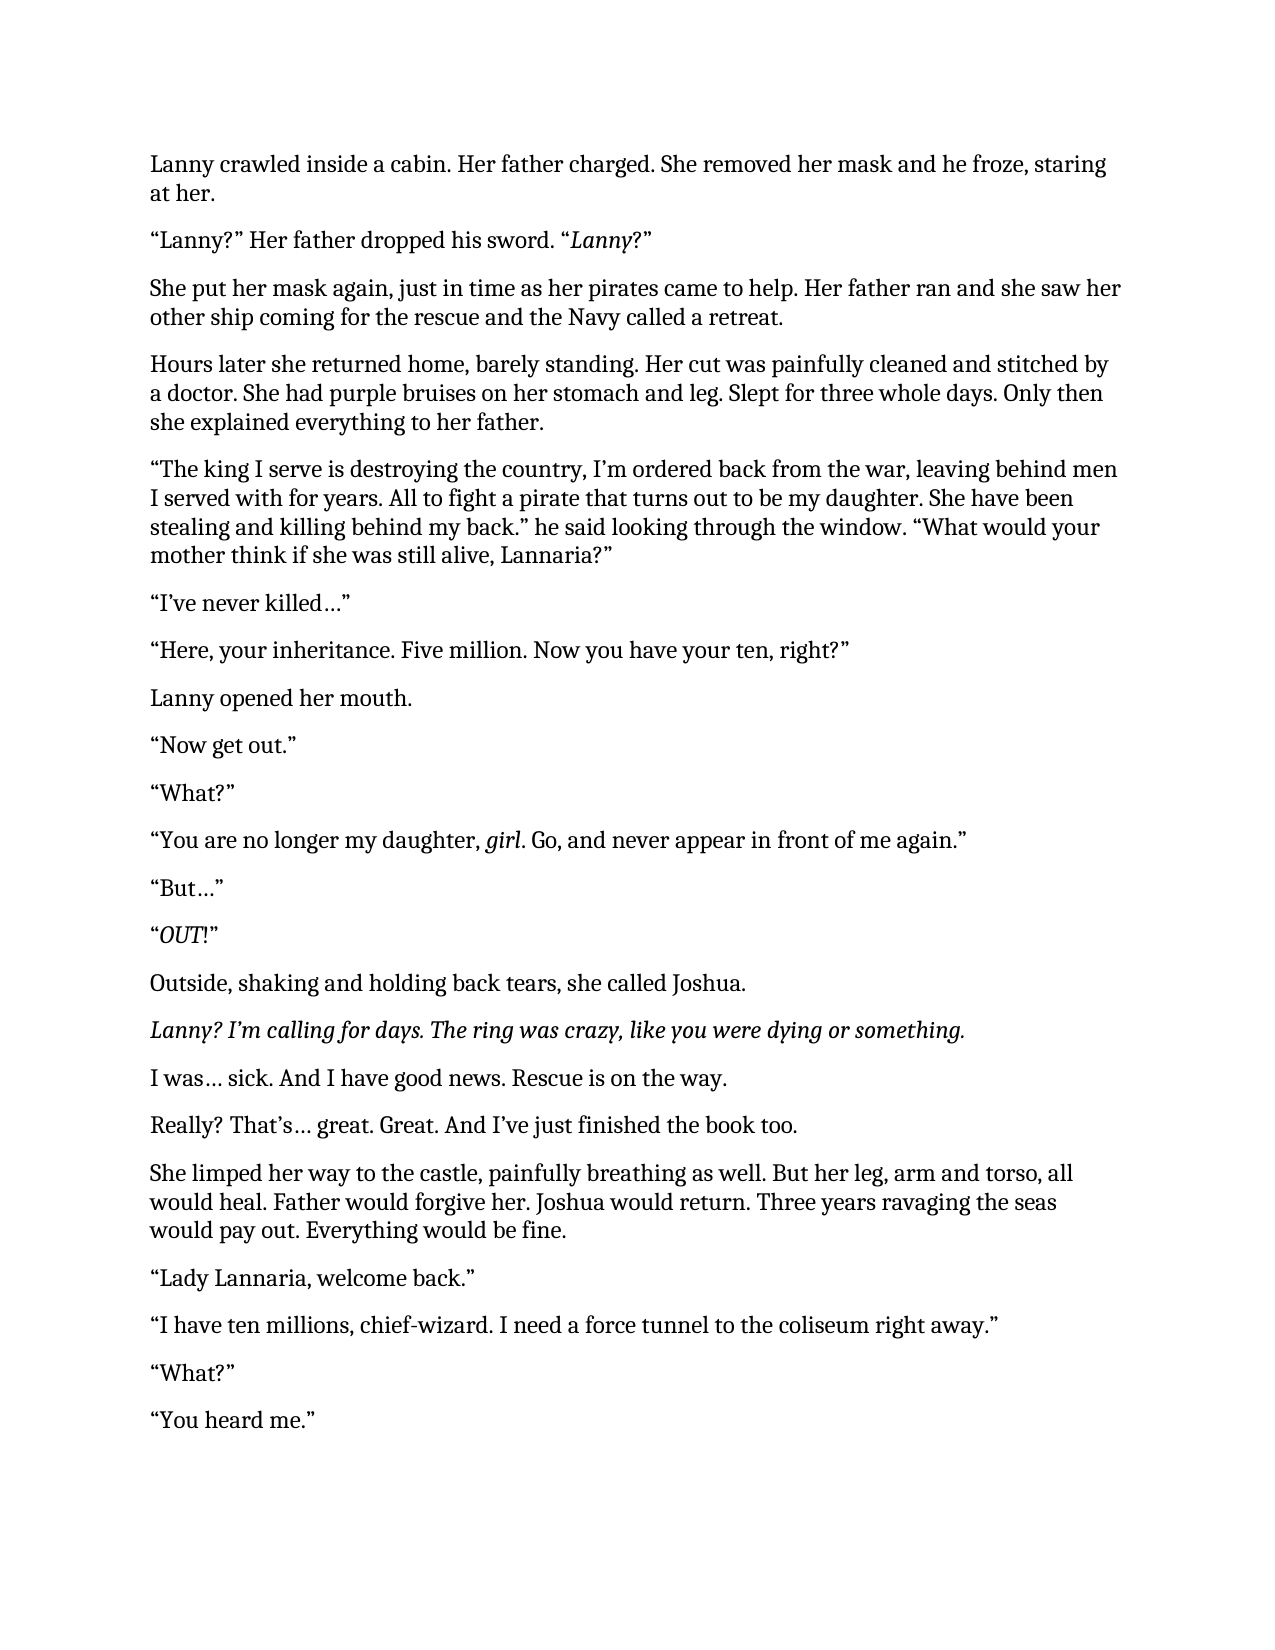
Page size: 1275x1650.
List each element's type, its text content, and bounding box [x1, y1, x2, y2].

text “Lady Lannaria, welcome back.” [150, 1264, 1125, 1292]
text Really? That’s… great. Great. And I’ve just finished the book too. [150, 1111, 1125, 1140]
text “Now get out.” [150, 731, 1125, 760]
text Outside, shaking and holding back tears, she called Joshua. [150, 969, 1125, 997]
text “You are no longer my daughter, girl. Go, and never appear in front of me again.” [150, 826, 1125, 855]
text “The king I serve is destroying the country, I’m ordered back from the war, leaving behind men I served with for years. All to fight a pirate that turns out to be my daughter. She have been stealing and killing behind my back.” he said looking through the window. “What would your mother think if she was still alive, Lannaria?” [150, 455, 1125, 570]
text “What?” [150, 1359, 1125, 1387]
text Lanny crawled inside a cabin. Her father charged. She removed her mask and he froze, staring at her. [150, 150, 1125, 207]
text She put her mask again, just in time as her pirates came to help. Her father ran and she saw her other ship coming for the rescue and the Navy called a retreat. [150, 274, 1125, 331]
text Lanny opened her mouth. [150, 684, 1125, 712]
text Hours later she returned home, barely standing. Her cut was painfully cleaned and stitched by a doctor. She had purple bruises on her stomach and leg. Slept for three whole days. Only then she explained everything to her father. [150, 350, 1125, 436]
text She limped her way to the castle, painfully breathing as well. But her leg, arm and torso, all would heal. Father would forgive her. Joshua would return. Three years ravaging the seas would pay out. Everything would be fine. [150, 1159, 1125, 1245]
text Lanny? I’m calling for days. The ring was crazy, like you were dying or something. [150, 1016, 1125, 1045]
text I was… sick. And I have good news. Rescue is on the way. [150, 1064, 1125, 1092]
text “I have ten millions, chief-wizard. I need a force tunnel to the coliseum right away.” [150, 1311, 1125, 1340]
text “But…” [150, 874, 1125, 902]
text “I’ve never killed…” [150, 589, 1125, 617]
text “What?” [150, 779, 1125, 807]
text “You heard me.” [150, 1406, 1125, 1435]
text “Lanny?” Her father dropped his sword. “Lanny?” [150, 226, 1125, 255]
text “Here, your inheritance. Five million. Now you have your ten, right?” [150, 636, 1125, 665]
text “OUT!” [150, 921, 1125, 950]
